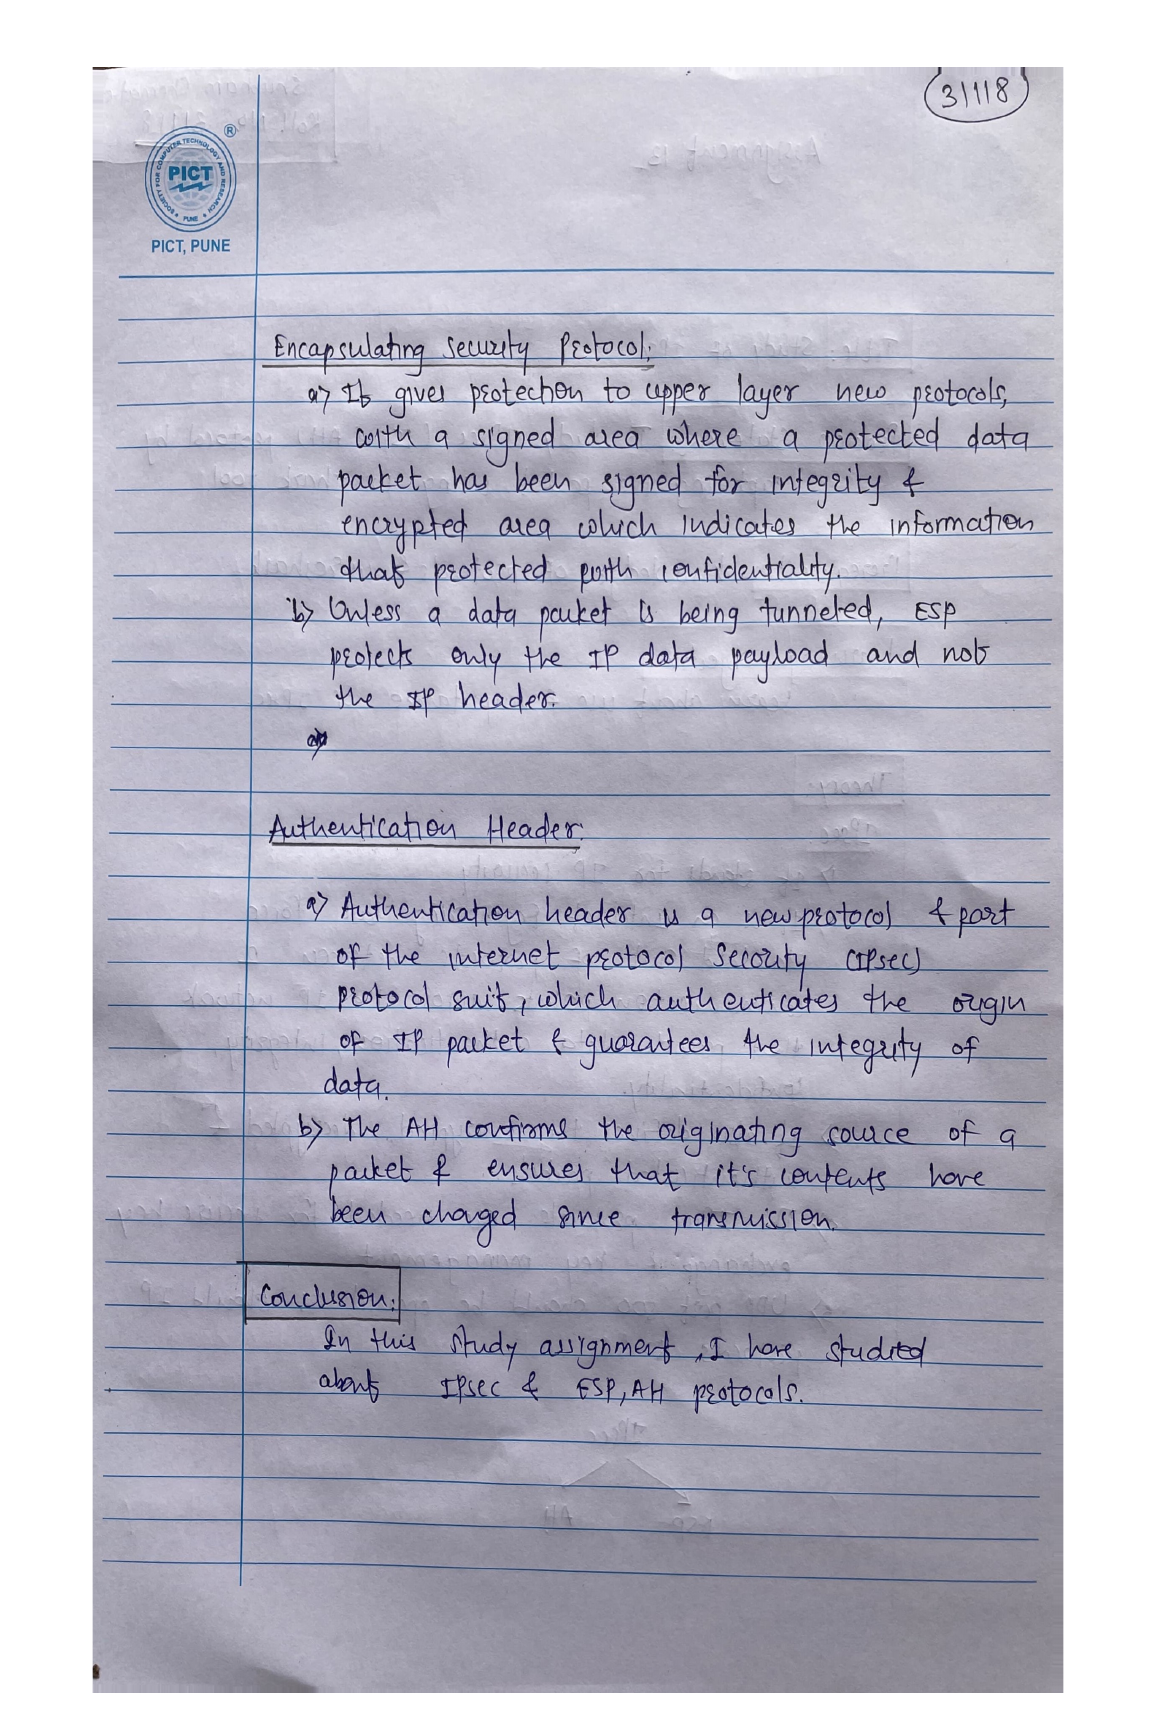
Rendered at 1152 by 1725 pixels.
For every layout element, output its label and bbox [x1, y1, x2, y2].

picture [92, 67, 1064, 1693]
